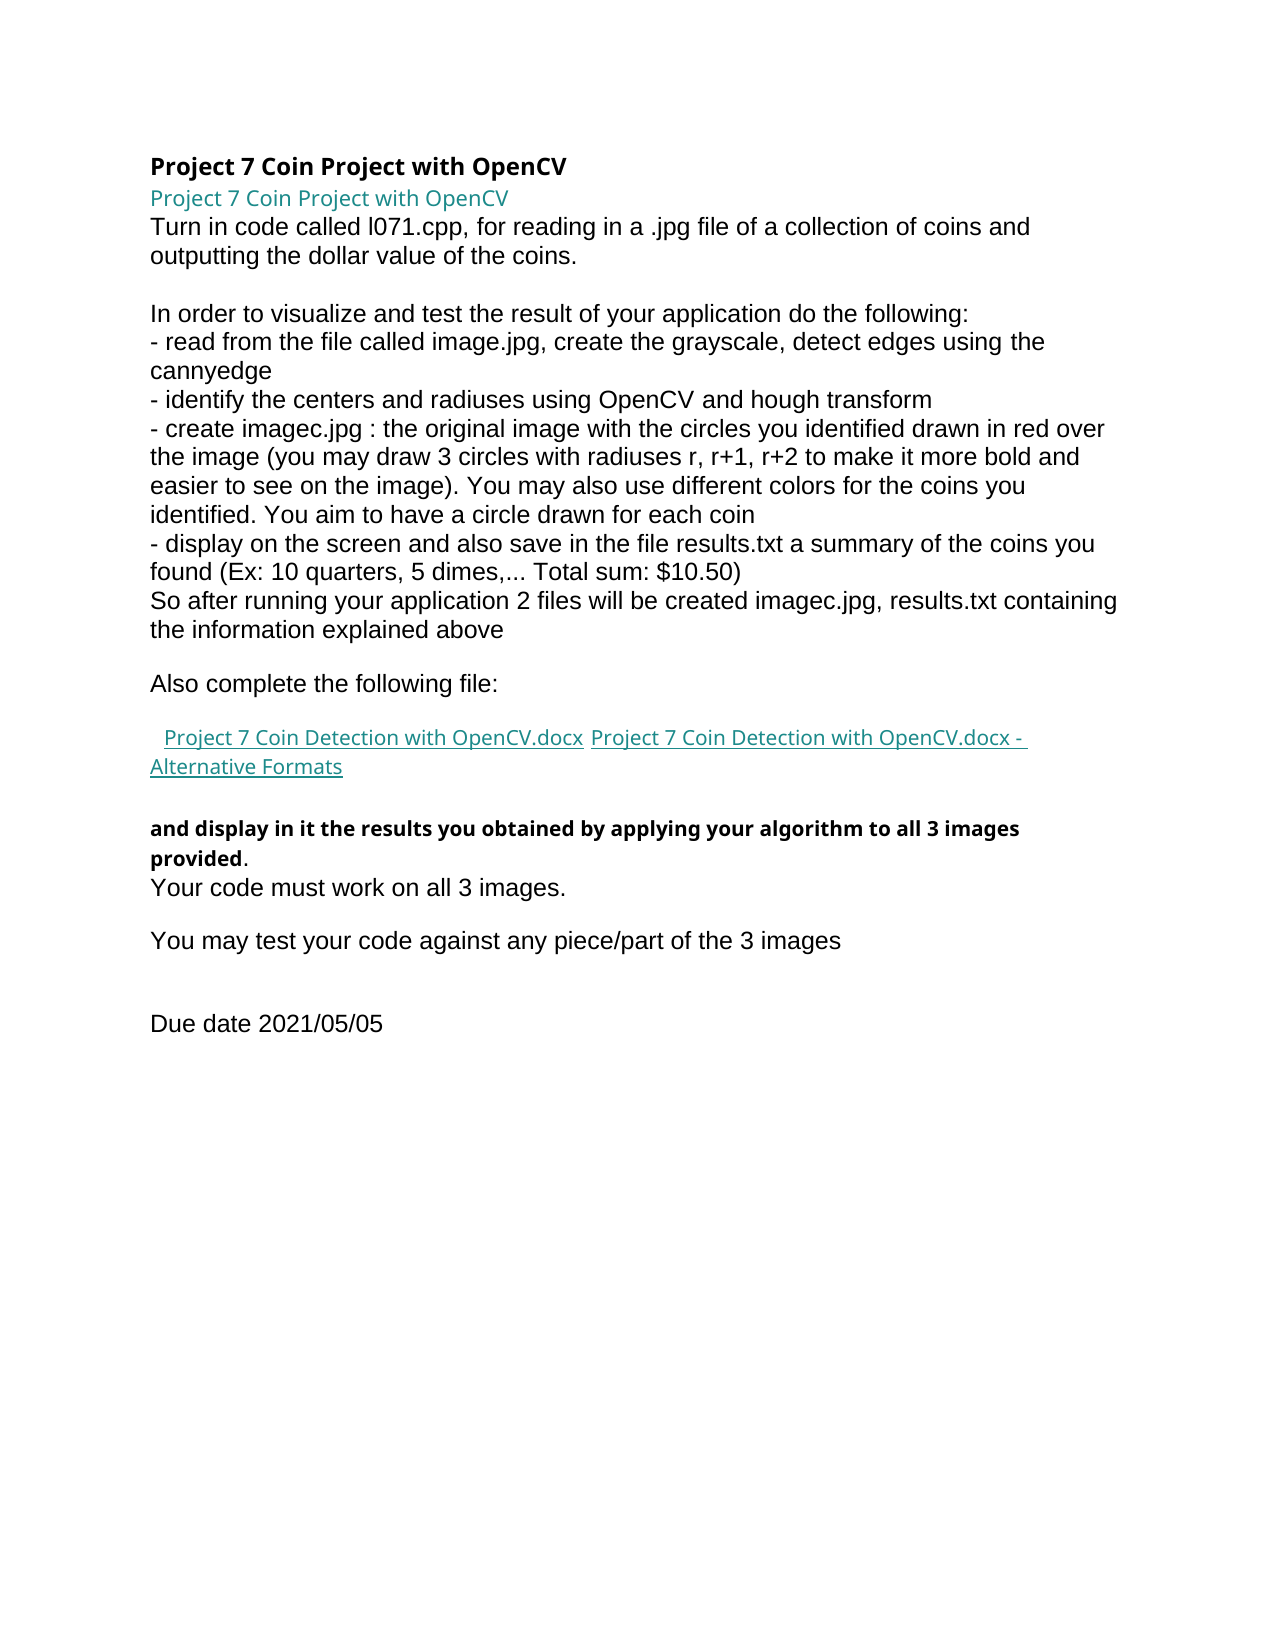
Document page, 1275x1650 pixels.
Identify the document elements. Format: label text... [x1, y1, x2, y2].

text Project 7 Coin Detection with OpenCV.docx Project 7 Coin Detection with OpenCV.docx - Alternative Formats [150, 722, 1125, 780]
text You may test your code against any piece/part of the 3 images [150, 926, 1125, 955]
text and display in it the results you obtained by applying your algorithm to all 3 images provided. [150, 814, 1125, 872]
text Turn in code called l071.cpp, for reading in a .jpg file of a collection of coins and outputting the dollar value of the coins. In order to visualize and test the result of your application do the following: - read from the file called image.jpg, create the grayscale, detect edges using the cannyedge - identify the centers and radiuses using OpenCV and hough transform - create imagec.jpg : the original image with the circles you identified drawn in red over the image (you may draw 3 circles with radiuses r, r+1, r+2 to make it more bold and easier to see on the image). You may also use different colors for the coins you identified. You aim to have a circle drawn for each coin - display on the screen and also save in the file results.txt a summary of the coins you found (Ex: 10 quarters, 5 dimes,... Total sum: $10.50) So after running your application 2 files will be created imagec.jpg, results.txt containing the information explained above [150, 212, 1125, 644]
text Project 7 Coin Project with OpenCV [150, 150, 1120, 183]
text Due date 2021/05/05 [150, 980, 1125, 1037]
text Project 7 Coin Project with OpenCV [150, 183, 1125, 212]
text Also complete the following file: [150, 669, 1125, 697]
text Your code must work on all 3 images. [150, 872, 1125, 901]
